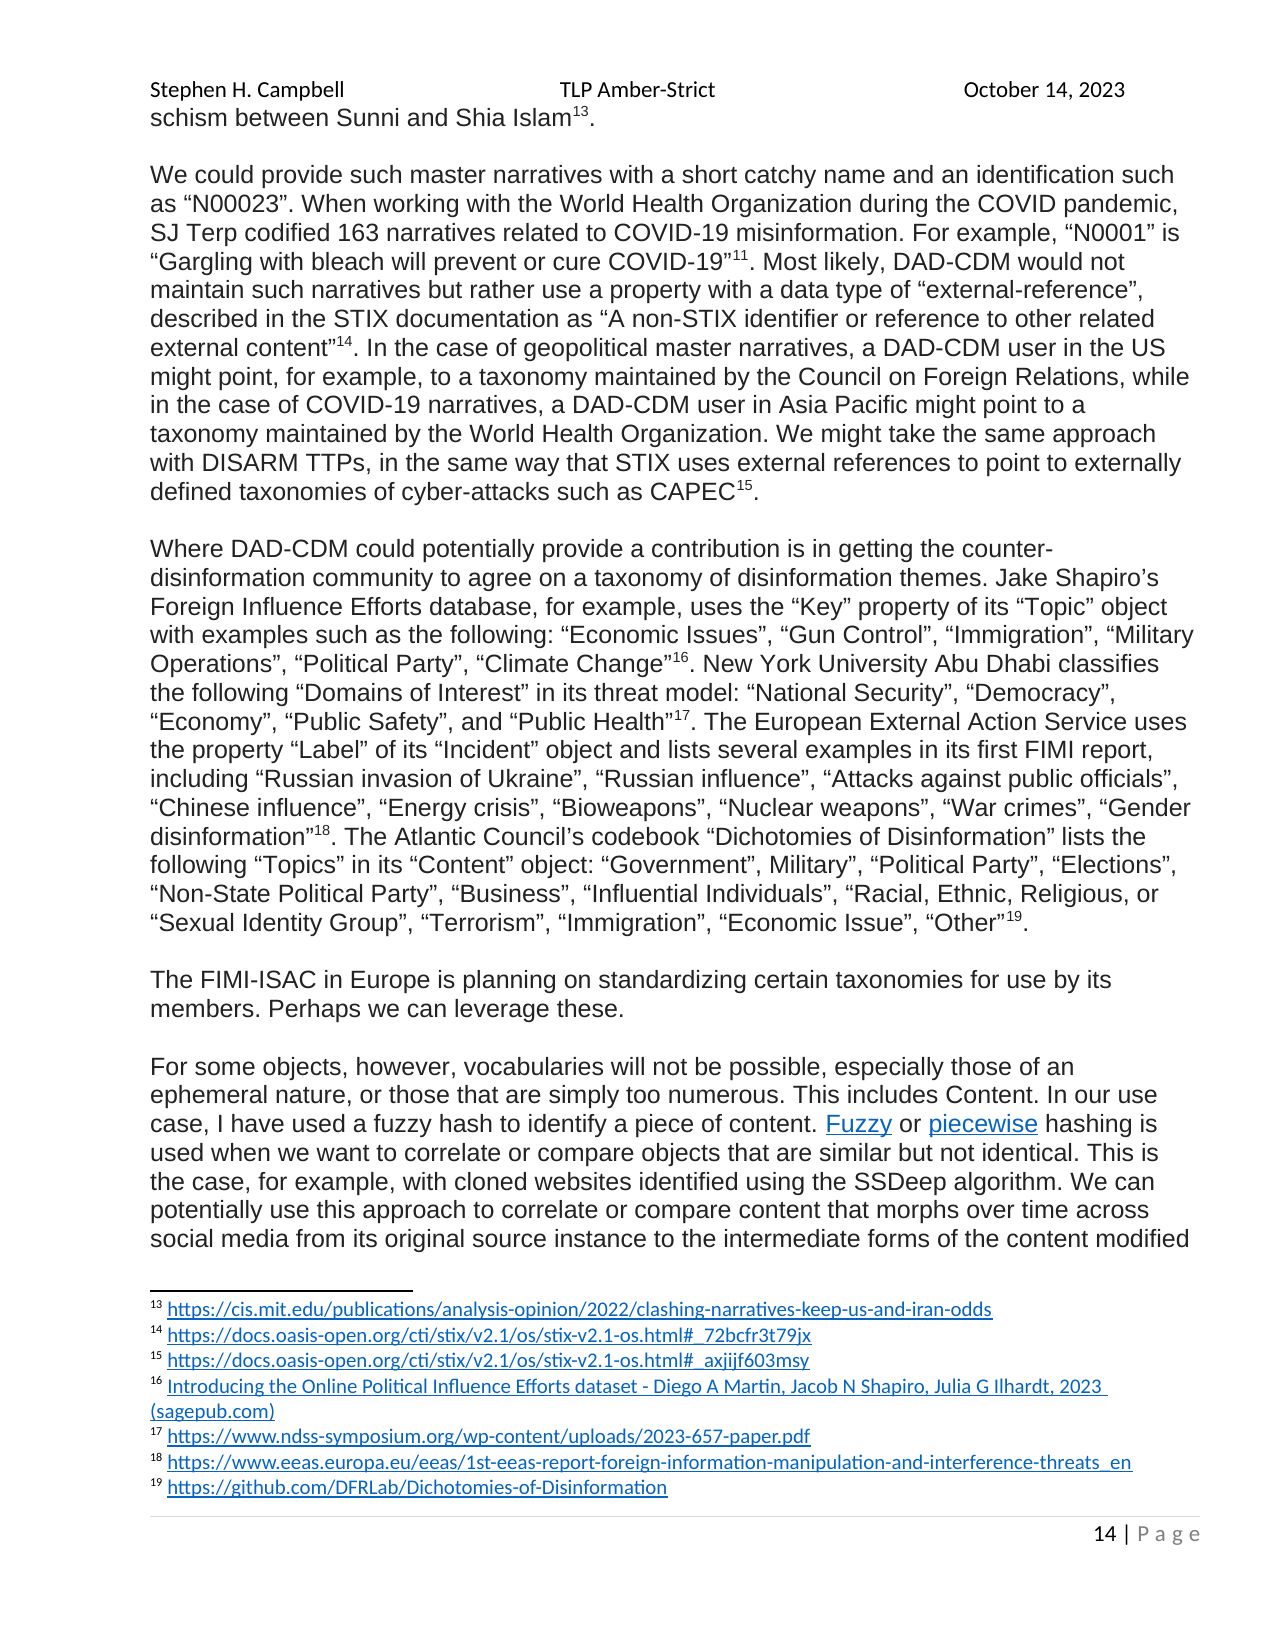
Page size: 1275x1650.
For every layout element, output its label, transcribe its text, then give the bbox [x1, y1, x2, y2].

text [150, 103, 1200, 506]
text Where DAD-CDM could potentially provide a contribution is in getting the counter-disinformation community to agree on a taxonomy of disinformation themes. Jake Shapiro’s Foreign Influence Efforts database, for example, uses the “Key” property of its “Topic” object with examples such as the following: “Economic Issues”, “Gun Control”, “Immigration”, “Military Operations”, “Political Party”, “Climate Change”. New York University Abu Dhabi classifies the following “Domains of Interest” in its threat model: “National Security”, “Democracy”, “Economy”, “Public Safety”, and “Public Health”. The European External Action Service uses the property “Label” of its “Incident” object and lists several examples in its first FIMI report, including “Russian invasion of Ukraine”, “Russian influence”, “Attacks against public officials”, “Chinese influence”, “Energy crisis”, “Bioweapons”, “Nuclear weapons”, “War crimes”, “Gender disinformation”. The Atlantic Council’s codebook “Dichotomies of Disinformation” lists the following “Topics” in its “Content” object: “Government”, Military”, “Political Party”, “Elections”, “Non-State Political Party”, “Business”, “Influential Individuals”, “Racial, Ethnic, Religious, or “Sexual Identity Group”, “Terrorism”, “Immigration”, “Economic Issue”, “Other”. [150, 506, 1200, 937]
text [150, 937, 1200, 1253]
